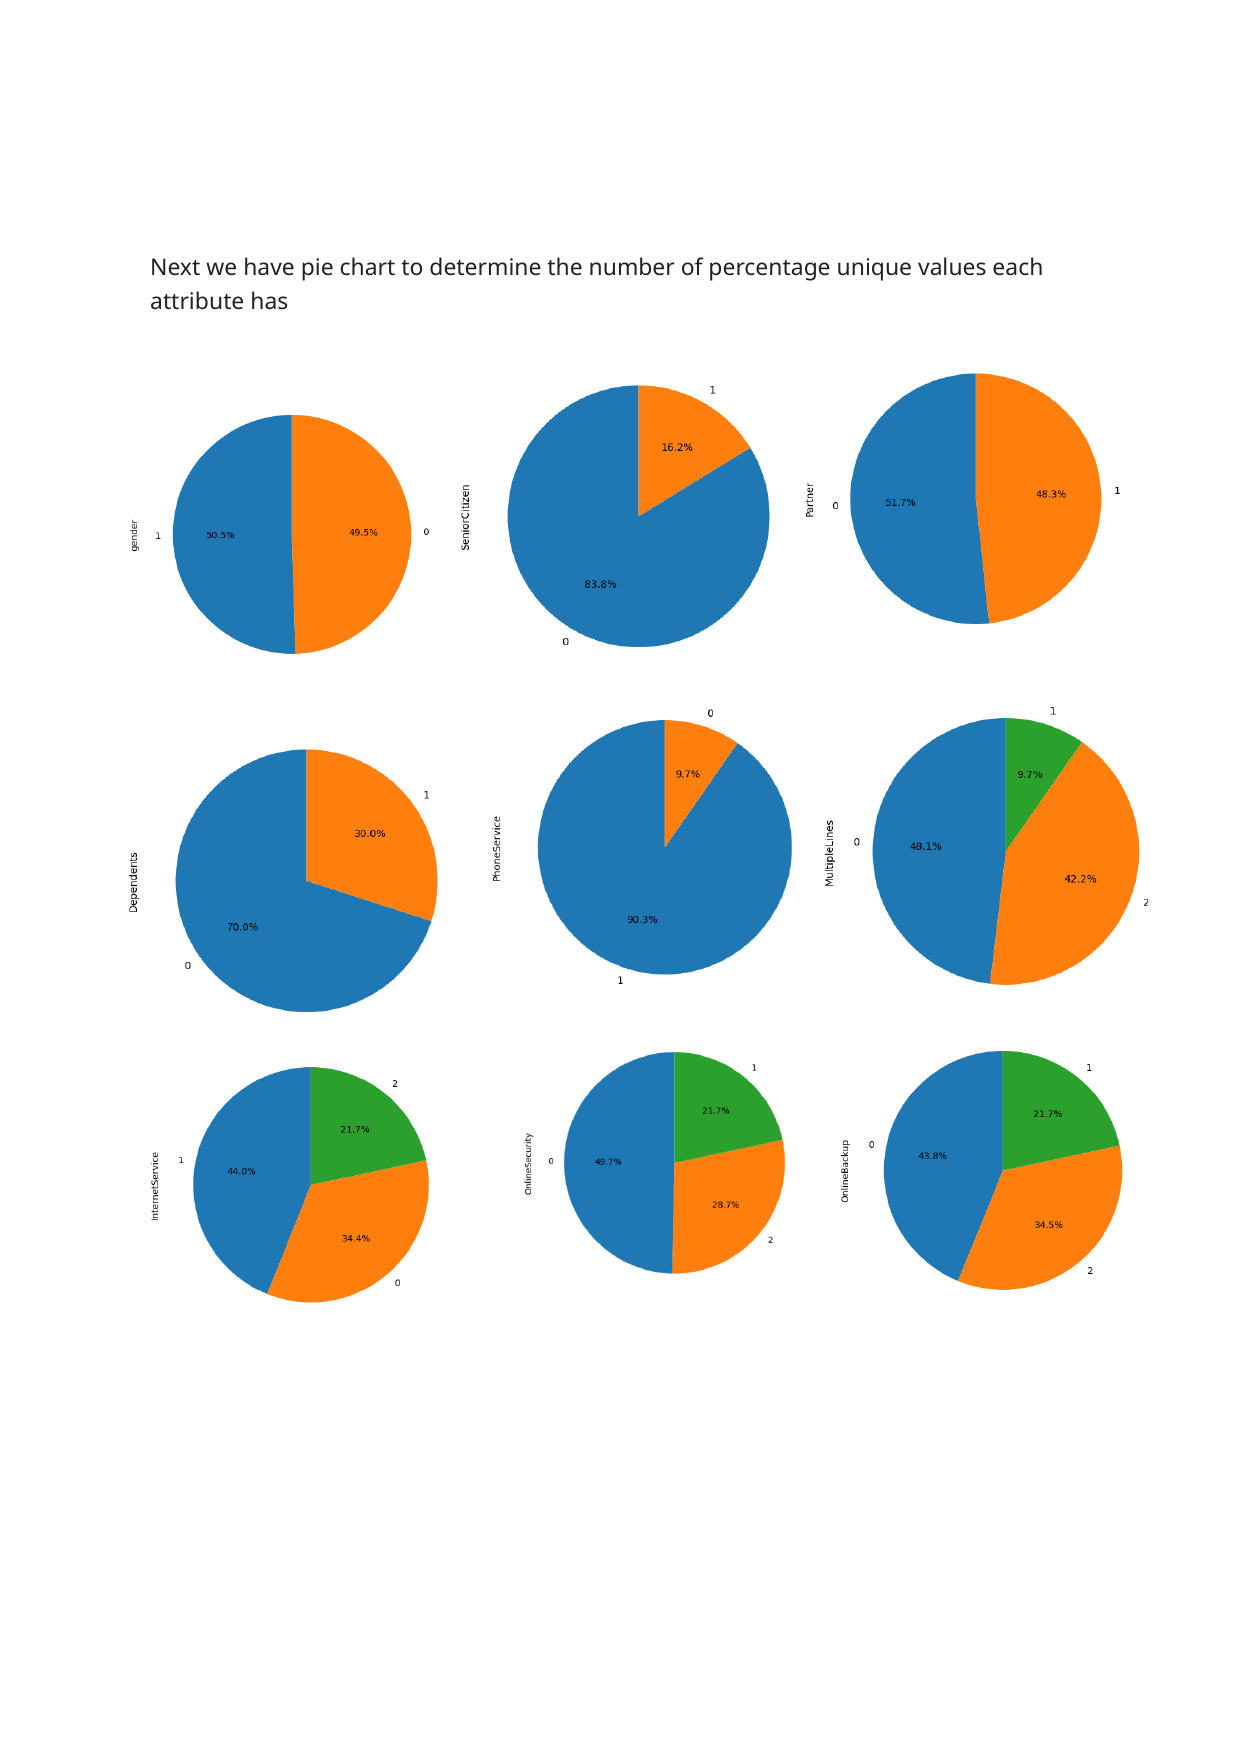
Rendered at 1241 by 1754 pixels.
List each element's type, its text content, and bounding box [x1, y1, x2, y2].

text Next we have pie chart to determine the number of percentage unique values each attribute has [150, 251, 1090, 316]
picture [518, 1018, 815, 1303]
picture [123, 378, 442, 685]
picture [121, 709, 474, 1334]
picture [453, 335, 1173, 1322]
